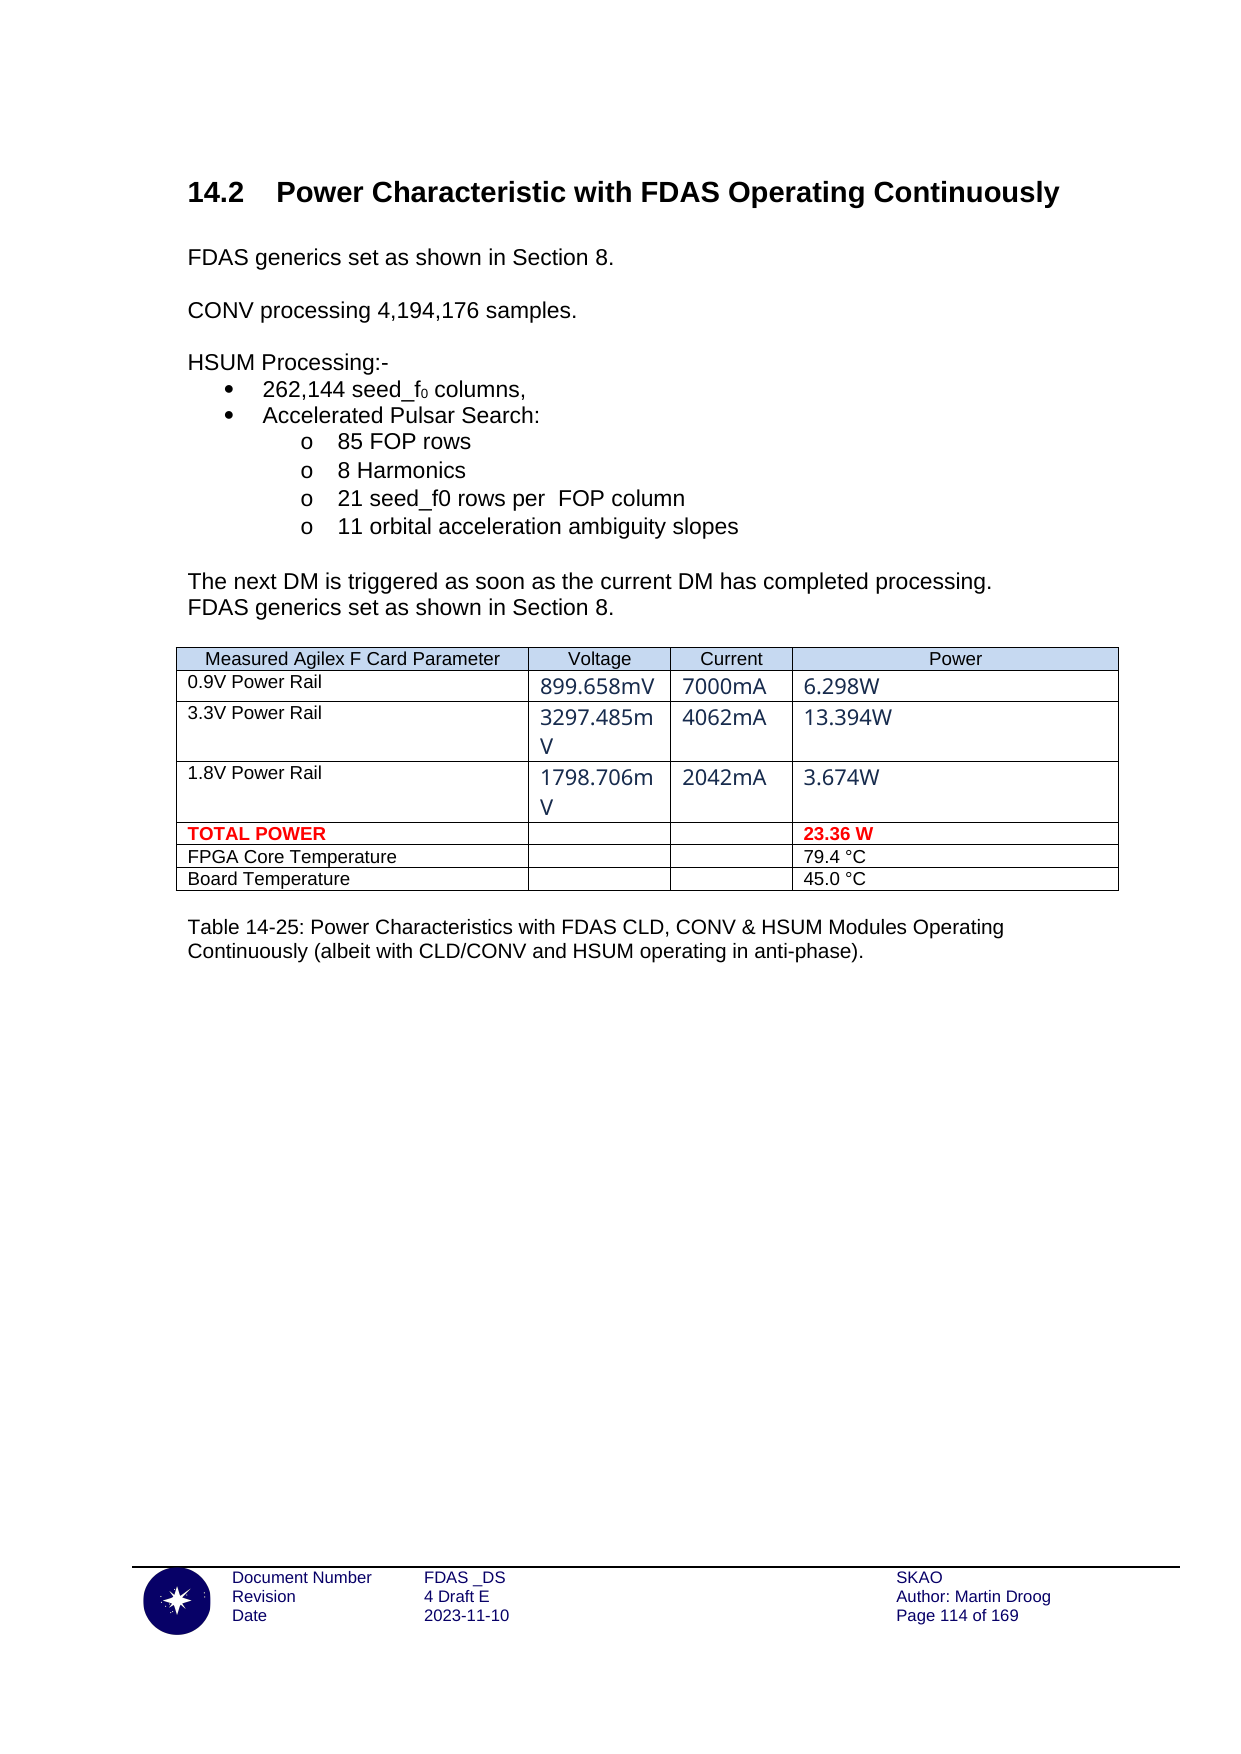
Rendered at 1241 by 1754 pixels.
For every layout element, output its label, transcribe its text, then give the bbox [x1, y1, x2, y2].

list 262,144 seed_f0 columns, [225, 376, 1107, 402]
list 85 FOP rows [300, 428, 1107, 457]
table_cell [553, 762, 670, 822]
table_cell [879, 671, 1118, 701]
text FDAS generics set as shown in Section 8. [187, 244, 1107, 270]
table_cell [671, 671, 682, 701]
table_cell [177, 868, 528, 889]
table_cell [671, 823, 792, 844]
text The next DM is triggered as soon as the current DM has completed processing. [187, 568, 1107, 594]
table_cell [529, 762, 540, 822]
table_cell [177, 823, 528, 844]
list 21 seed_f0 rows per FOP column [300, 485, 1107, 513]
picture [143, 1567, 211, 1635]
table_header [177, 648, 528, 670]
list 11 orbital acceleration ambiguity slopes [300, 513, 1107, 542]
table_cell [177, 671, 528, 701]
list Accelerated Pulsar Search: [225, 402, 1107, 428]
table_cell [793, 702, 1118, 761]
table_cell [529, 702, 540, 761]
text FDAS generics set as shown in Section 8. [187, 594, 1107, 621]
subtitle Power Characteristic with FDAS Operating Continuously [187, 175, 1107, 208]
text HSUM Processing:- [187, 349, 1107, 376]
list 8 Harmonics [300, 457, 1107, 485]
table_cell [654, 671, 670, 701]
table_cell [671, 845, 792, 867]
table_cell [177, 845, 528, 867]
text CONV processing 4,194,176 samples. [187, 297, 1107, 323]
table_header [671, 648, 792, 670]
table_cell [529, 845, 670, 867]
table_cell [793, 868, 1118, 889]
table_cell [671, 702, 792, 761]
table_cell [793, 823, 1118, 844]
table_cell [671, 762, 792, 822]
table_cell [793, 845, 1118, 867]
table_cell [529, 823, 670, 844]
text Table 14-2: Power Characteristics with FDAS CLD, CONV & HSUM Modules Operating Continuously (albeit with CLD/CONV and HSUM operating in anti-phase). [187, 914, 1107, 962]
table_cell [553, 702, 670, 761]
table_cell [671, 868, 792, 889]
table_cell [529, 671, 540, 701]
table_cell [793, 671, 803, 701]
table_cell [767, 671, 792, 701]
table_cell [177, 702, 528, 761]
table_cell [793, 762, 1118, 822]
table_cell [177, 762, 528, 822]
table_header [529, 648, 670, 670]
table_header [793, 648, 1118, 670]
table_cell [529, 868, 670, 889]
